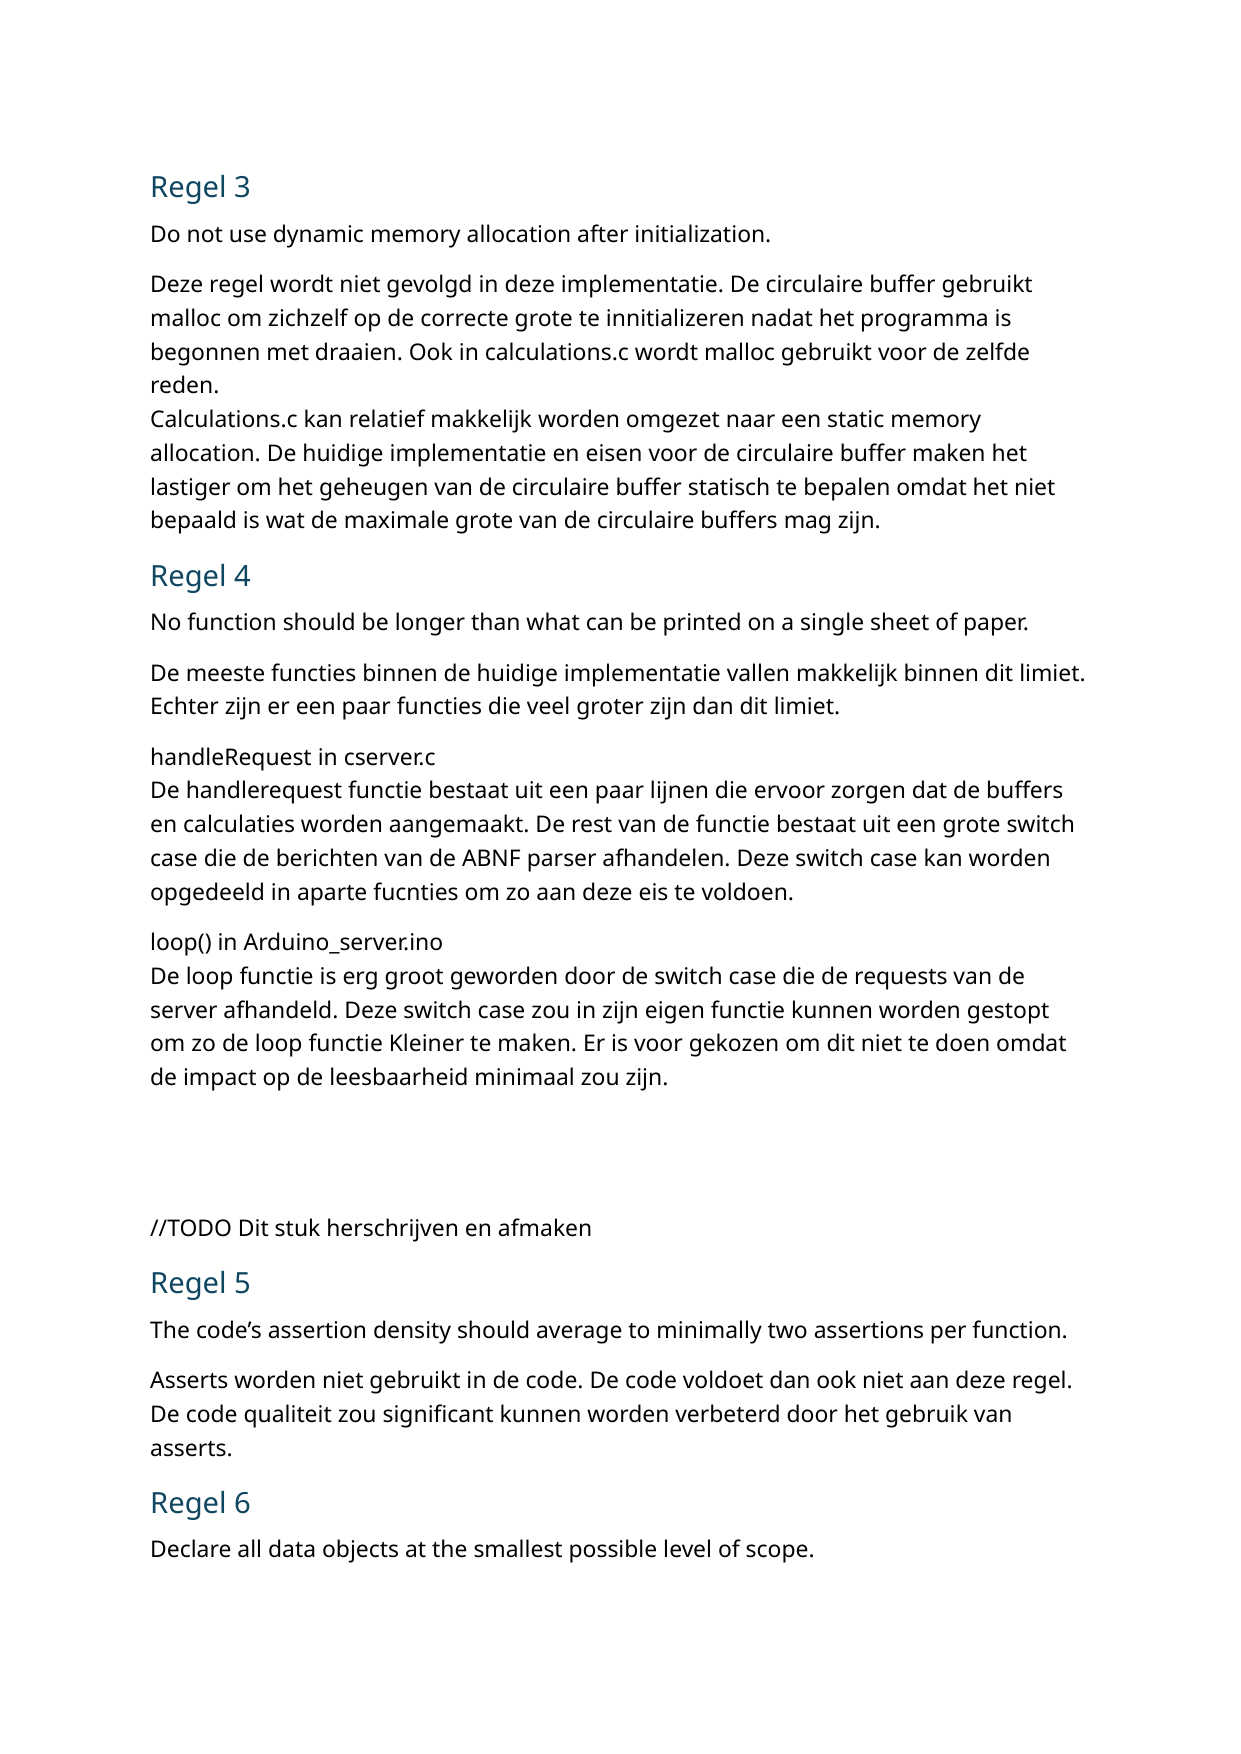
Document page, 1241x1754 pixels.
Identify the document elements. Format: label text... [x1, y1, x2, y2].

text loop() in Arduino_server.ino De loop functie is erg groot geworden door de switch case die de requests van de server afhandeld. Deze switch case zou in zijn eigen functie kunnen worden gestopt om zo de loop functie Kleiner te maken. Er is voor gekozen om dit niet te doen omdat de impact op de leesbaarheid minimaal zou zijn. [150, 926, 1090, 1092]
text No function should be longer than what can be printed on a single sheet of paper. [150, 606, 1090, 637]
subtitle Regel 6 [150, 1482, 1090, 1522]
subtitle Regel 3 [150, 167, 1090, 206]
text Asserts worden niet gebruikt in de code. De code voldoet dan ook niet aan deze regel. De code qualiteit zou significant kunnen worden verbeterd door het gebruik van asserts. [150, 1364, 1090, 1463]
text Deze regel wordt niet gevolgd in deze implementatie. De circulaire buffer gebruikt malloc om zichzelf op de correcte grote te innitializeren nadat het programma is begonnen met draaien. Ook in calculations.c wordt malloc gebruikt voor de zelfde reden. Calculations.c kan relatief makkelijk worden omgezet naar een static memory allocation. De huidige implementatie en eisen voor de circulaire buffer maken het lastiger om het geheugen van de circulaire buffer statisch te bepalen omdat het niet bepaald is wat de maximale grote van de circulaire buffers mag zijn. [150, 268, 1090, 536]
subtitle Regel 4 [150, 555, 1090, 594]
text Declare all data objects at the smallest possible level of scope. [150, 1533, 1090, 1564]
subtitle Regel 5 [150, 1263, 1090, 1302]
text Do not use dynamic memory allocation after initialization. [150, 218, 1090, 249]
text //TODO Dit stuk herschrijven en afmaken [150, 1212, 1090, 1243]
text De meeste functies binnen de huidige implementatie vallen makkelijk binnen dit limiet. Echter zijn er een paar functies die veel groter zijn dan dit limiet. [150, 656, 1090, 721]
text The code’s assertion density should average to minimally two assertions per function. [150, 1314, 1090, 1345]
text handleRequest in cserver.c De handlerequest functie bestaat uit een paar lijnen die ervoor zorgen dat de buffers en calculaties worden aangemaakt. De rest van de functie bestaat uit een grote switch case die de berichten van de ABNF parser afhandelen. Deze switch case kan worden opgedeeld in aparte fucnties om zo aan deze eis te voldoen. [150, 741, 1090, 907]
